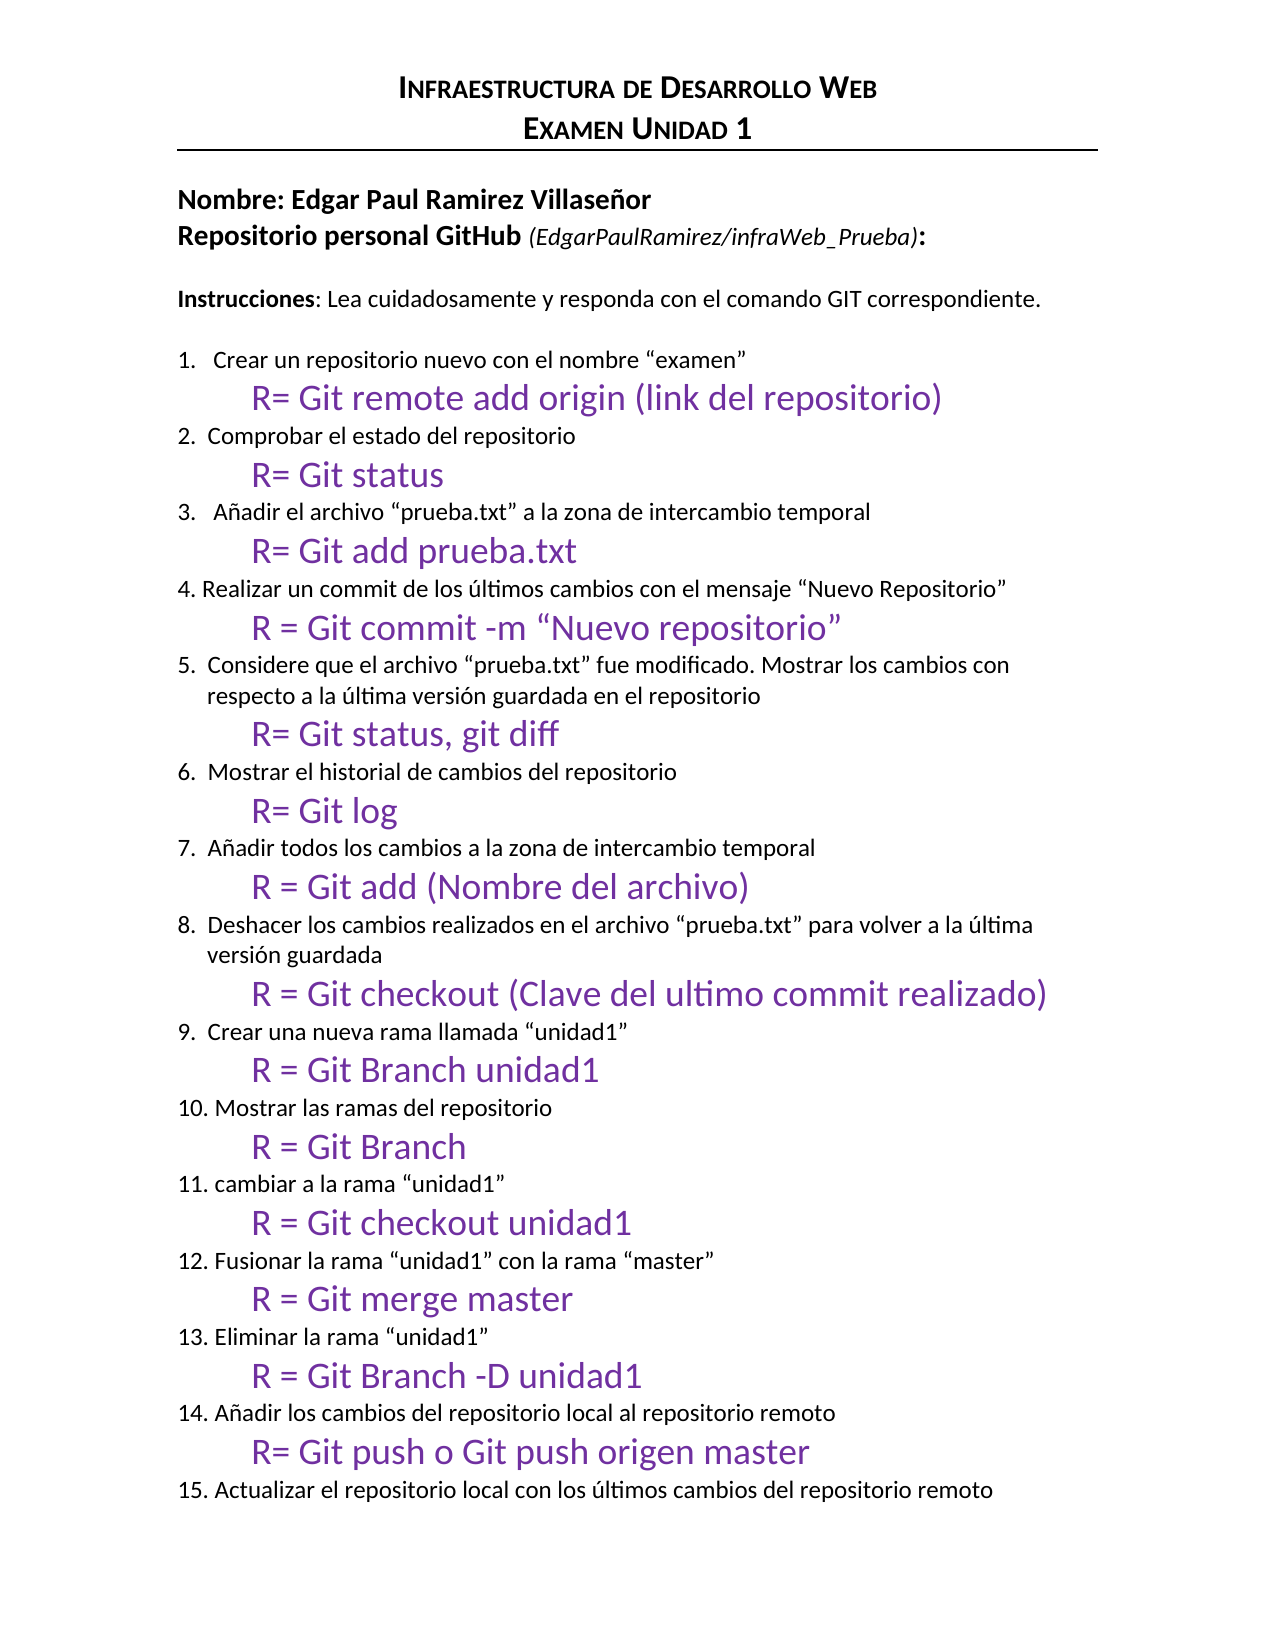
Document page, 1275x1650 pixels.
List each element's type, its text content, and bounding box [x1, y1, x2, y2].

text Nombre: Edgar Paul Ramirez Villaseñor [177, 181, 1098, 217]
text 6. Mostrar el historial de cambios del repositorio [177, 756, 1098, 787]
text R= Git status [251, 451, 1098, 497]
text 9. Crear una nueva rama llamada “unidad1” [177, 1016, 1098, 1046]
text R = Git Branch [251, 1123, 1098, 1168]
text 4. Realizar un commit de los últimos cambios con el mensaje “Nuevo Repositorio” [177, 573, 1098, 603]
text Infraestructura de Desarrollo Web [177, 66, 1098, 107]
text 13. Eliminar la rama “unidad1” [177, 1321, 1098, 1352]
text 12. Fusionar la rama “unidad1” con la rama “master” [177, 1245, 1098, 1275]
text 14. Añadir los cambios del repositorio local al repositorio remoto [177, 1397, 1098, 1428]
text R = Git checkout unidad1 [251, 1199, 1098, 1245]
text R = Git add (Nombre del archivo) [251, 863, 1098, 909]
text 1. Crear un repositorio nuevo con el nombre “examen” [177, 344, 1098, 374]
text R = Git commit -m “Nuevo repositorio” [251, 603, 1098, 649]
text R = Git merge master [251, 1275, 1098, 1321]
text R = Git checkout (Clave del ultimo commit realizado) [251, 970, 1098, 1016]
text Examen Unidad 1 [177, 107, 1098, 149]
text R = Git Branch -D unidad1 [251, 1352, 1098, 1397]
text 10. Mostrar las ramas del repositorio [177, 1092, 1098, 1123]
text 3. Añadir el archivo “prueba.txt” a la zona de intercambio temporal [177, 497, 1098, 527]
text 2. Comprobar el estado del repositorio [177, 420, 1098, 451]
text 11. cambiar a la rama “unidad1” [177, 1168, 1098, 1199]
text R= Git remote add origin (link del repositorio) [251, 374, 1098, 420]
text 15. Actualizar el repositorio local con los últimos cambios del repositorio remoto [177, 1474, 1098, 1504]
text R= Git push o Git push origen master [251, 1428, 1098, 1474]
text R= Git log [251, 787, 1098, 832]
text 5. Considere que el archivo “prueba.txt” fue modificado. Mostrar los cambios con respecto a la última versión guardada en el repositorio [177, 649, 1098, 710]
text R = Git Branch unidad1 [251, 1046, 1098, 1092]
text Instrucciones: Lea cuidadosamente y responda con el comando GIT correspondiente. [177, 283, 1098, 313]
text 7. Añadir todos los cambios a la zona de intercambio temporal [177, 832, 1098, 863]
text Repositorio personal GitHub (EdgarPaulRamirez/infraWeb_Prueba): [177, 217, 1098, 252]
text R= Git add prueba.txt [251, 527, 1098, 573]
text R= Git status, git diff [251, 710, 1098, 756]
text 8. Deshacer los cambios realizados en el archivo “prueba.txt” para volver a la última versión guardada [177, 909, 1098, 970]
